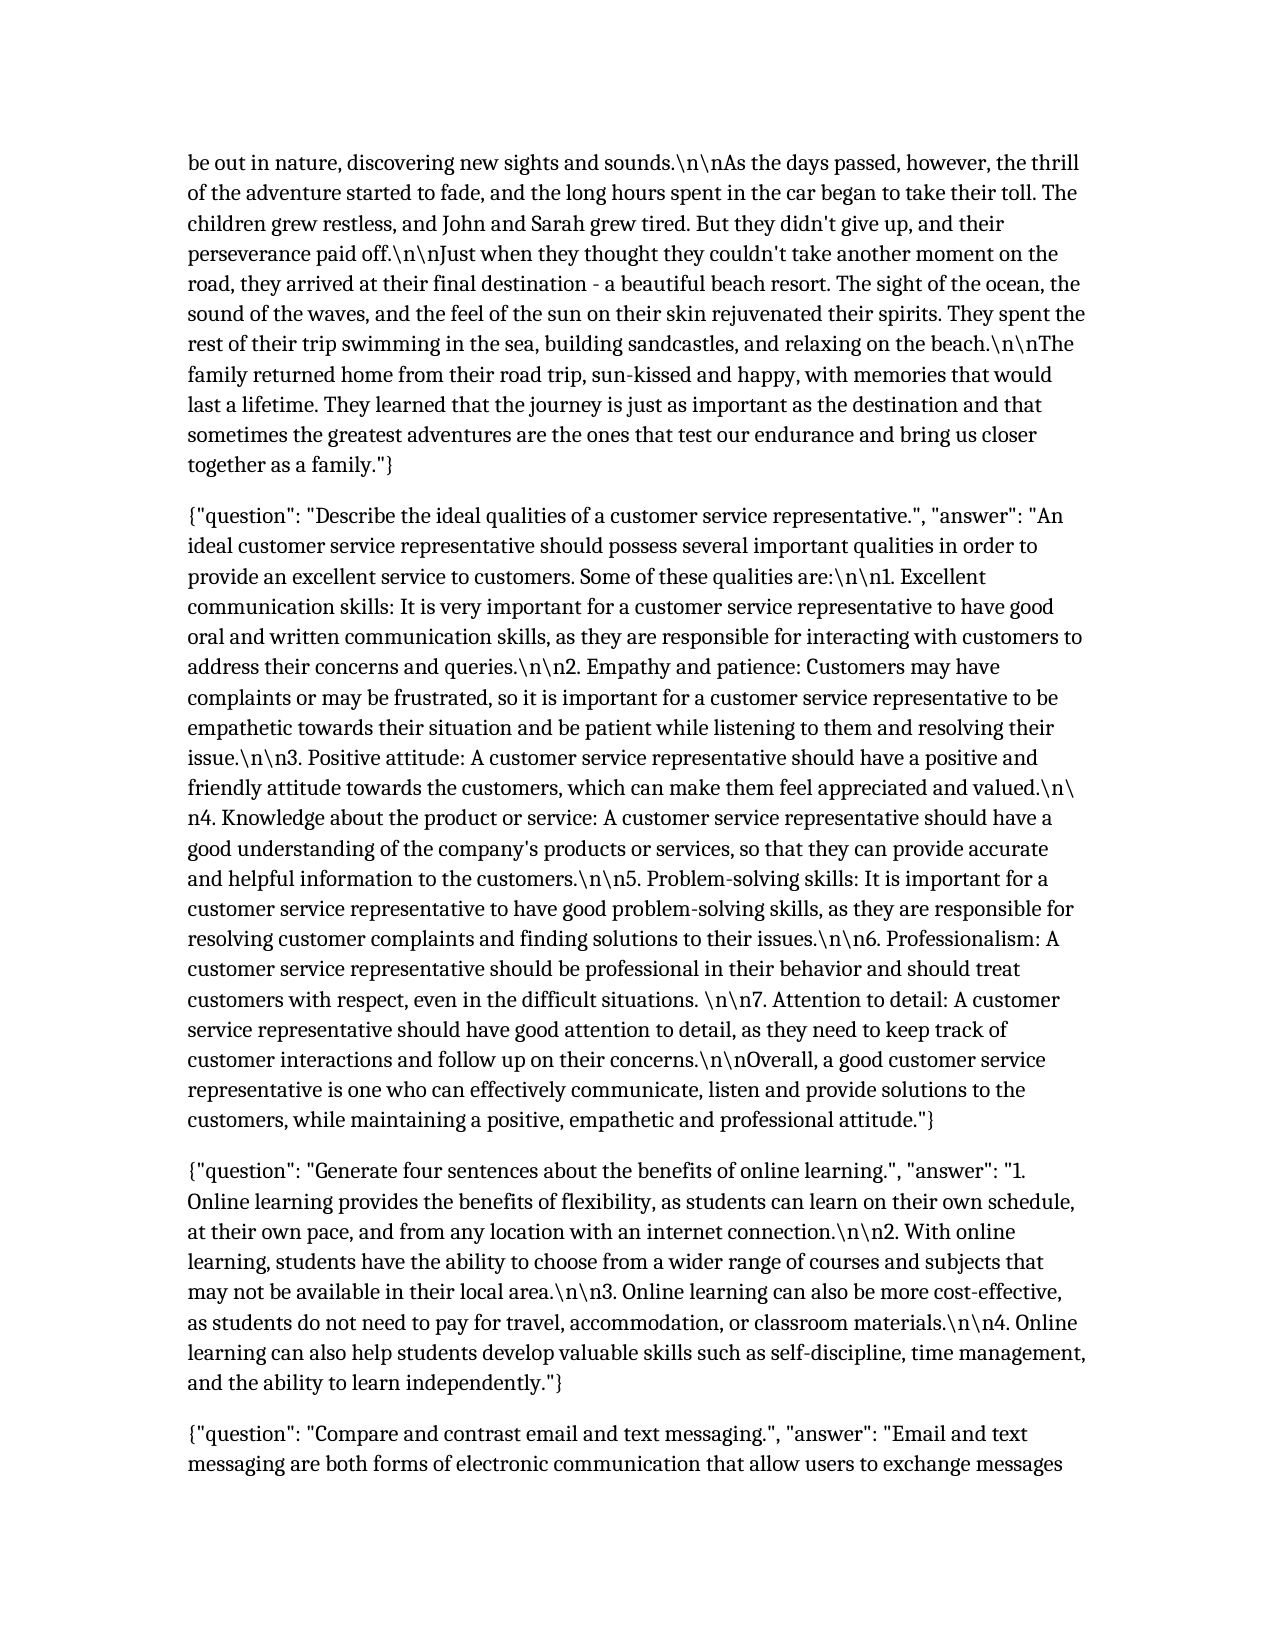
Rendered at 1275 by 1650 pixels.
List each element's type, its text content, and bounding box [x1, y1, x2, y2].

text {"question": "Describe the ideal qualities of a customer service representative.", "answer": "An ideal customer service representative should possess several important qualities in order to provide an excellent service to customers. Some of these qualities are:\n\n1. Excellent communication skills: It is very important for a customer service representative to have good oral and written communication skills, as they are responsible for interacting with customers to address their concerns and queries.\n\n2. Empathy and patience: Customers may have complaints or may be frustrated, so it is important for a customer service representative to be empathetic towards their situation and be patient while listening to them and resolving their issue.\n\n3. Positive attitude: A customer service representative should have a positive and friendly attitude towards the customers, which can make them feel appreciated and valued.\n\n4. Knowledge about the product or service: A customer service representative should have a good understanding of the company's products or services, so that they can provide accurate and helpful information to the customers.\n\n5. Problem-solving skills: It is important for a customer service representative to have good problem-solving skills, as they are responsible for resolving customer complaints and finding solutions to their issues.\n\n6. Professionalism: A customer service representative should be professional in their behavior and should treat customers with respect, even in the difficult situations. \n\n7. Attention to detail: A customer service representative should have good attention to detail, as they need to keep track of customer interactions and follow up on their concerns.\n\nOverall, a good customer service representative is one who can effectively communicate, listen and provide solutions to the customers, while maintaining a positive, empathetic and professional attitude."} [187, 503, 1087, 1134]
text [187, 1421, 1087, 1477]
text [187, 150, 1087, 478]
text {"question": "Generate four sentences about the benefits of online learning.", "answer": "1. Online learning provides the benefits of flexibility, as students can learn on their own schedule, at their own pace, and from any location with an internet connection.\n\n2. With online learning, students have the ability to choose from a wider range of courses and subjects that may not be available in their local area.\n\n3. Online learning can also be more cost-effective, as students do not need to pay for travel, accommodation, or classroom materials.\n\n4. Online learning can also help students develop valuable skills such as self-discipline, time management, and the ability to learn independently."} [187, 1158, 1087, 1396]
